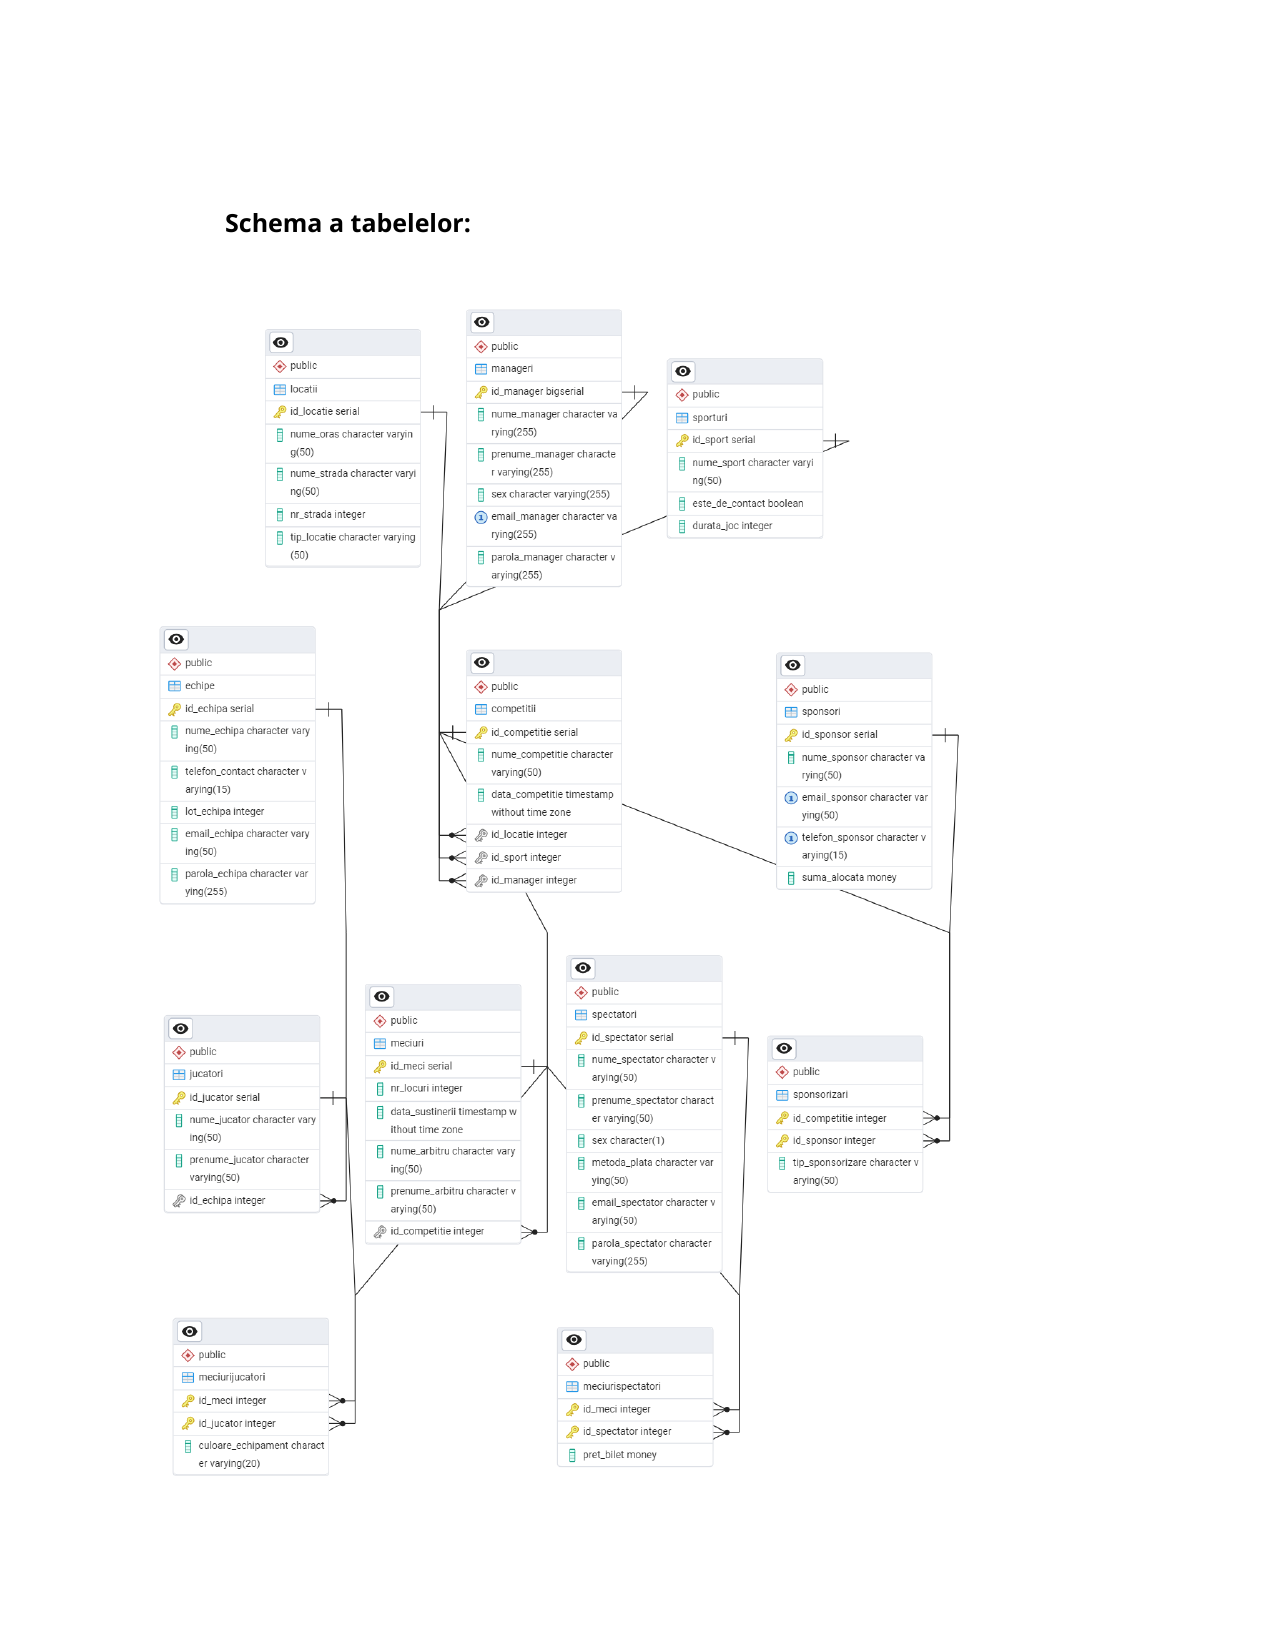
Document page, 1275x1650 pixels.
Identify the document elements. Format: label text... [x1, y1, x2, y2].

text Schema a tabelelor: [150, 206, 1125, 240]
picture [150, 300, 1125, 1498]
